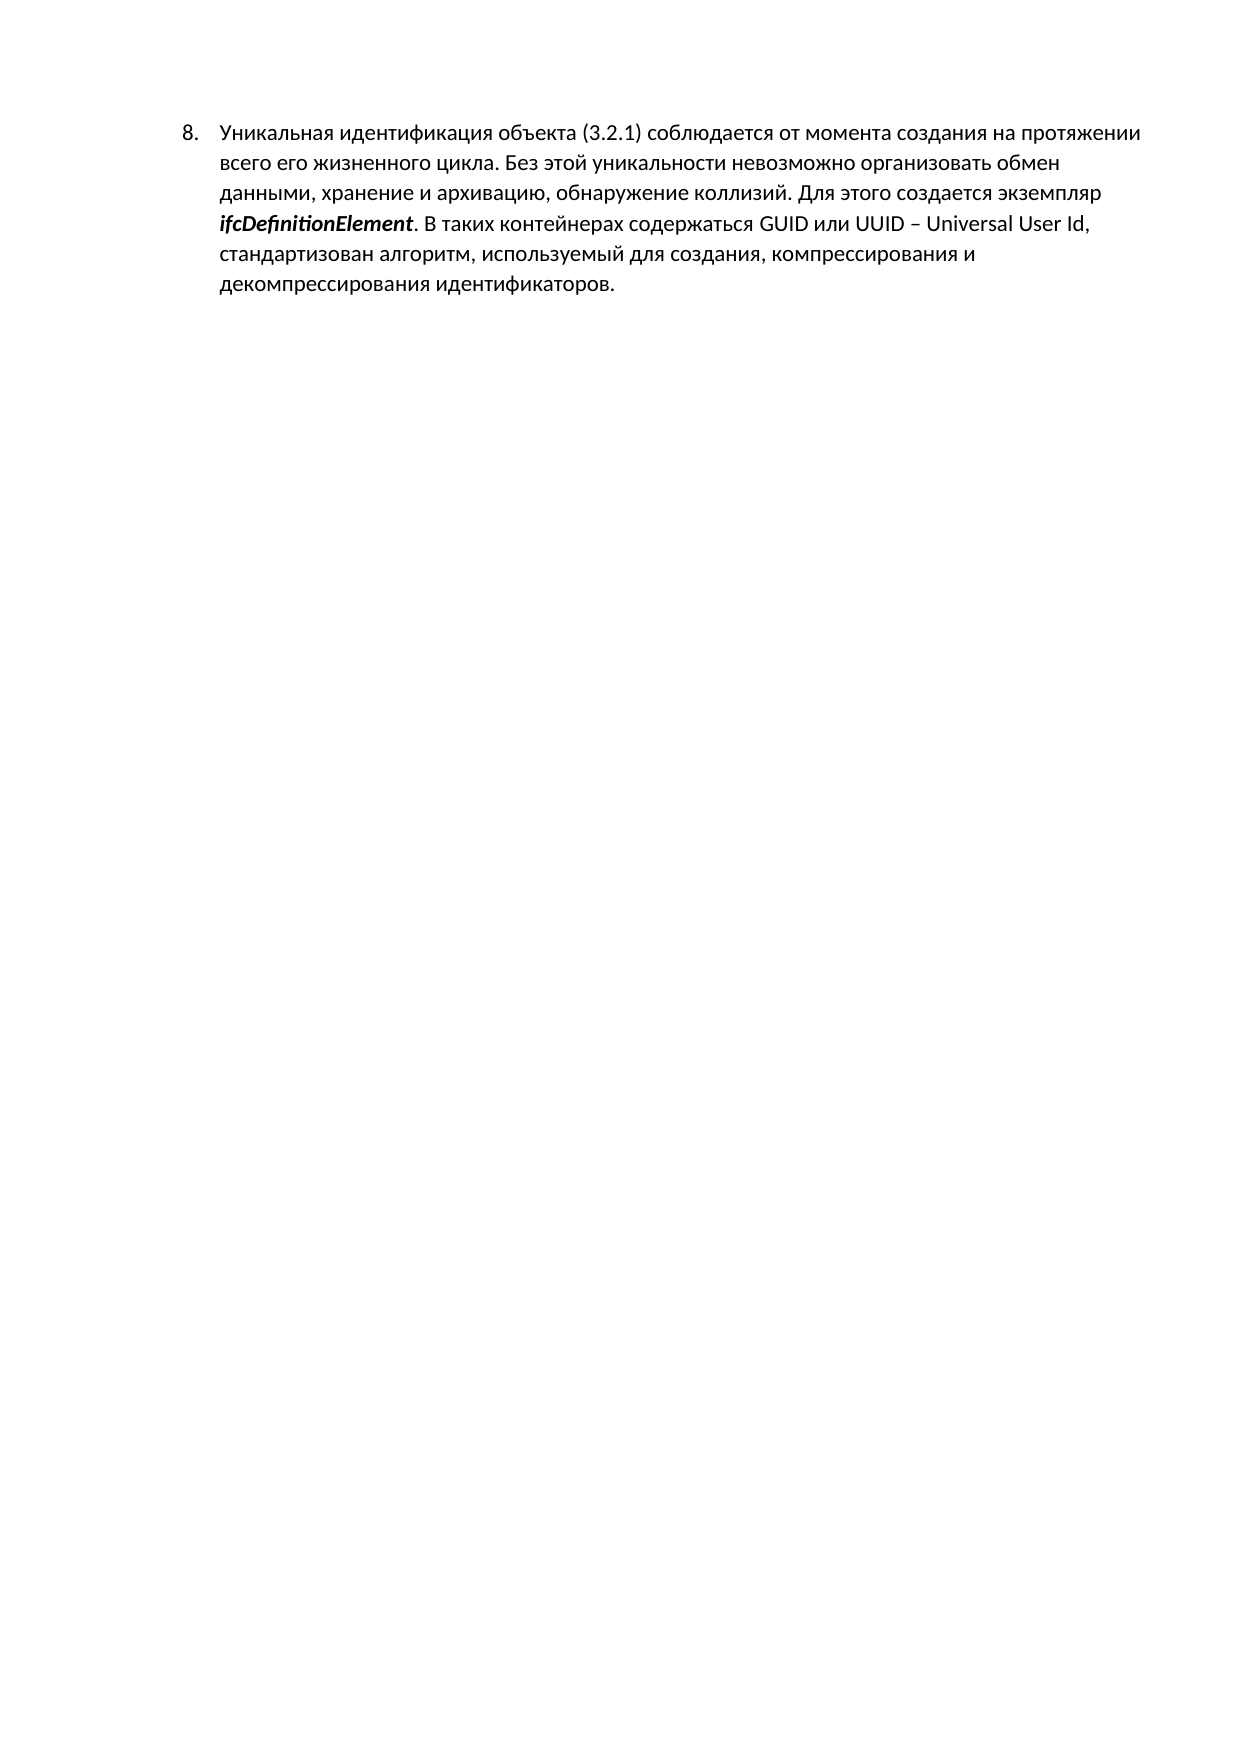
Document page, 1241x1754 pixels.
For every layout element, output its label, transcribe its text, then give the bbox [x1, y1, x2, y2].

list Уникальная идентификация объекта (3.2.1) соблюдается от момента создания на протяжении всего его жизненного цикла. Без этой уникальности невозможно организовать обмен данными, хранение и архивацию, обнаружение коллизий. Для этого создается экземпляр ifcDefinitionElement. В таких контейнерах содержаться GUID или UUID – Universal User Id, стандартизован алгоритм, используемый для создания, компрессирования и декомпрессирования идентификаторов. [182, 118, 1152, 297]
